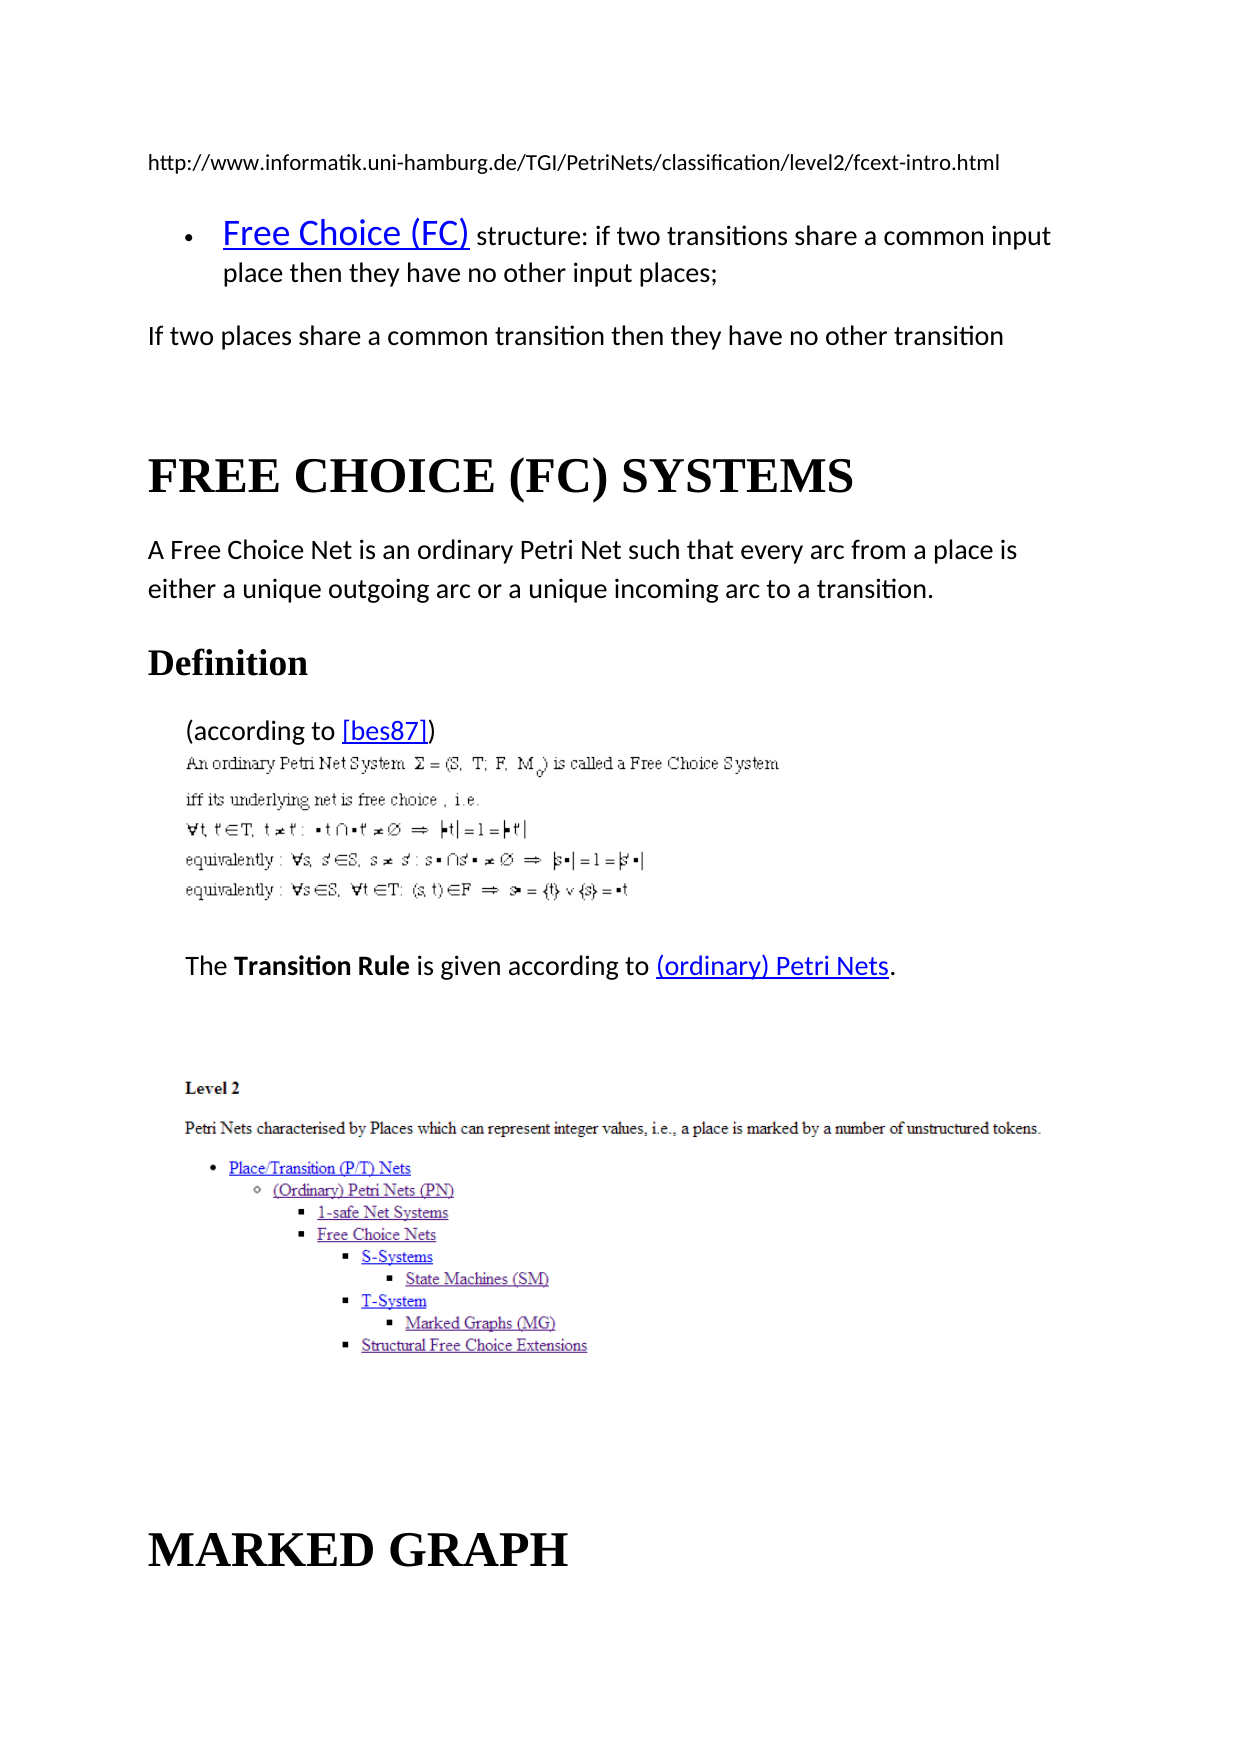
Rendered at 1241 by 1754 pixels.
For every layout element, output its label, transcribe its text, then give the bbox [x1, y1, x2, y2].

text A Free Choice Net is an ordinary Petri Net such that every arc from a place is either a unique outgoing arc or a unique incoming arc to a transition. [148, 532, 1093, 606]
text If two places share a common transition then they have no other transition [148, 318, 1093, 353]
text MARKED GRAPH [148, 1519, 1093, 1577]
list Free Choice (FC) structure: if two transitions share a common input place then they have no other input places; [185, 209, 1093, 289]
text http://www.informatik.uni-hamburg.de/TGI/PetriNets/classification/level2/fcext-intro.html [148, 148, 1093, 176]
picture [185, 1074, 1130, 1364]
picture [185, 746, 798, 907]
subtitle FREE CHOICE (FC) SYSTEMS [148, 445, 1093, 503]
subtitle Definition [148, 640, 1093, 683]
